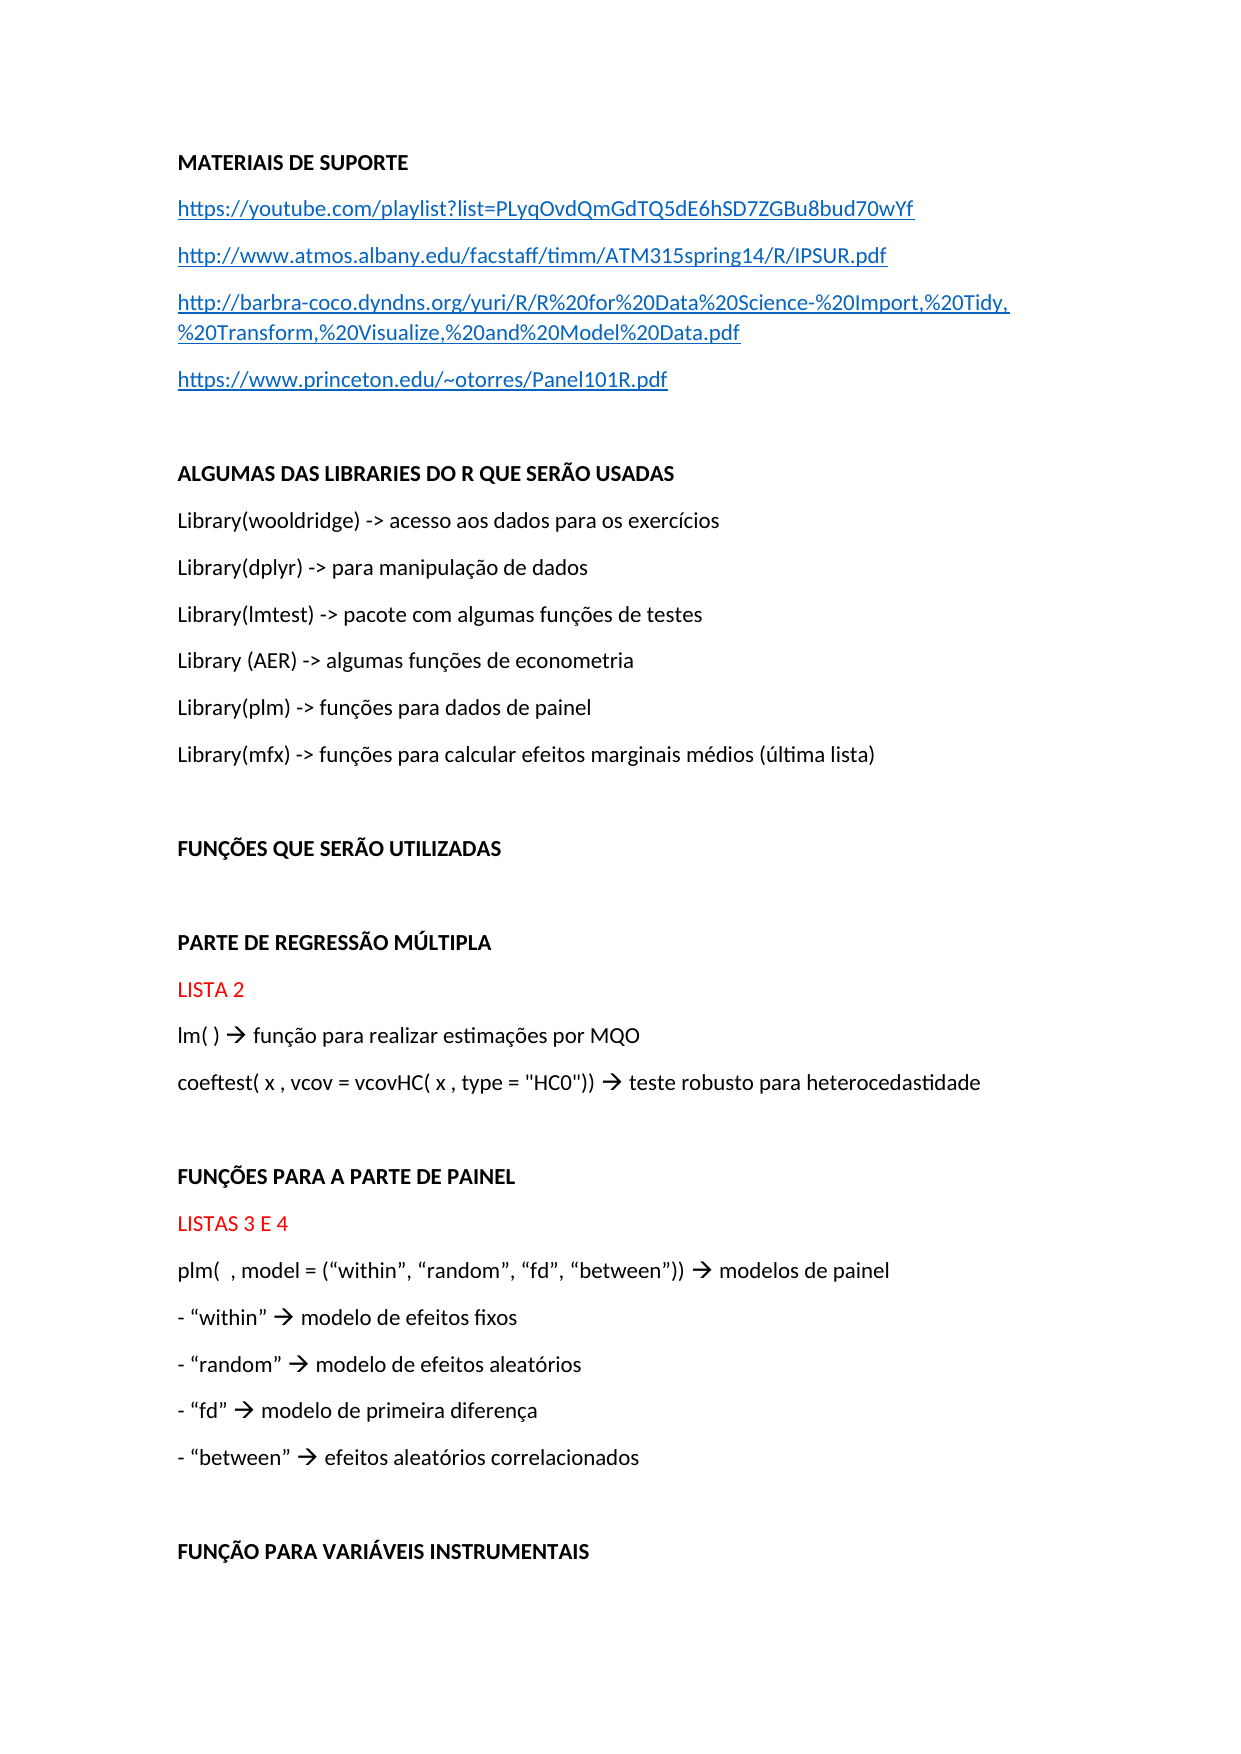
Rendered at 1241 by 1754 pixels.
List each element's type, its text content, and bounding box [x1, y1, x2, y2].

text lm( ) função para realizar estimações por MQO [177, 1022, 1063, 1049]
text - “within” modelo de efeitos fixos [177, 1303, 1063, 1331]
text LISTAS 3 E 4 [177, 1209, 1063, 1237]
text https://www.princeton.edu/~otorres/Panel101R.pdf [177, 365, 1063, 393]
text Library(wooldridge) -> acesso aos dados para os exercícios [177, 506, 1063, 534]
text Library(dplyr) -> para manipulação de dados [177, 553, 1063, 581]
text http://barbra-coco.dyndns.org/yuri/R/R%20for%20Data%20Science-%20Import,%20Tidy,%20Transform,%20Visualize,%20and%20Model%20Data.pdf [177, 288, 1063, 346]
text Library(lmtest) -> pacote com algumas funções de testes [177, 600, 1063, 628]
text Library(plm) -> funções para dados de painel [177, 693, 1063, 721]
text FUNÇÕES QUE SERÃO UTILIZADAS [177, 834, 1063, 862]
text FUNÇÃO PARA VARIÁVEIS INSTRUMENTAIS [177, 1537, 1063, 1565]
text https://youtube.com/playlist?list=PLyqOvdQmGdTQ5dE6hSD7ZGBu8bud70wYf [177, 194, 1063, 222]
text LISTA 2 [177, 975, 1063, 1003]
text - “between” efeitos aleatórios correlacionados [177, 1443, 1063, 1471]
text Library (AER) -> algumas funções de econometria [177, 647, 1063, 674]
text - “random” modelo de efeitos aleatórios [177, 1350, 1063, 1378]
text FUNÇÕES PARA A PARTE DE PAINEL [177, 1162, 1063, 1190]
text MATERIAIS DE SUPORTE [177, 148, 1063, 176]
text plm( , model = (“within”, “random”, “fd”, “between”)) modelos de painel [177, 1256, 1063, 1284]
text ALGUMAS DAS LIBRARIES DO R QUE SERÃO USADAS [177, 459, 1063, 487]
text coeftest( x , vcov = vcovHC( x , type = "HC0")) teste robusto para heterocedastidade [177, 1068, 1063, 1096]
text - “fd” modelo de primeira diferença [177, 1397, 1063, 1424]
text PARTE DE REGRESSÃO MÚLTIPLA [177, 928, 1063, 956]
text http://www.atmos.albany.edu/facstaff/timm/ATM315spring14/R/IPSUR.pdf [177, 241, 1063, 269]
text Library(mfx) -> funções para calcular efeitos marginais médios (última lista) [177, 740, 1063, 768]
